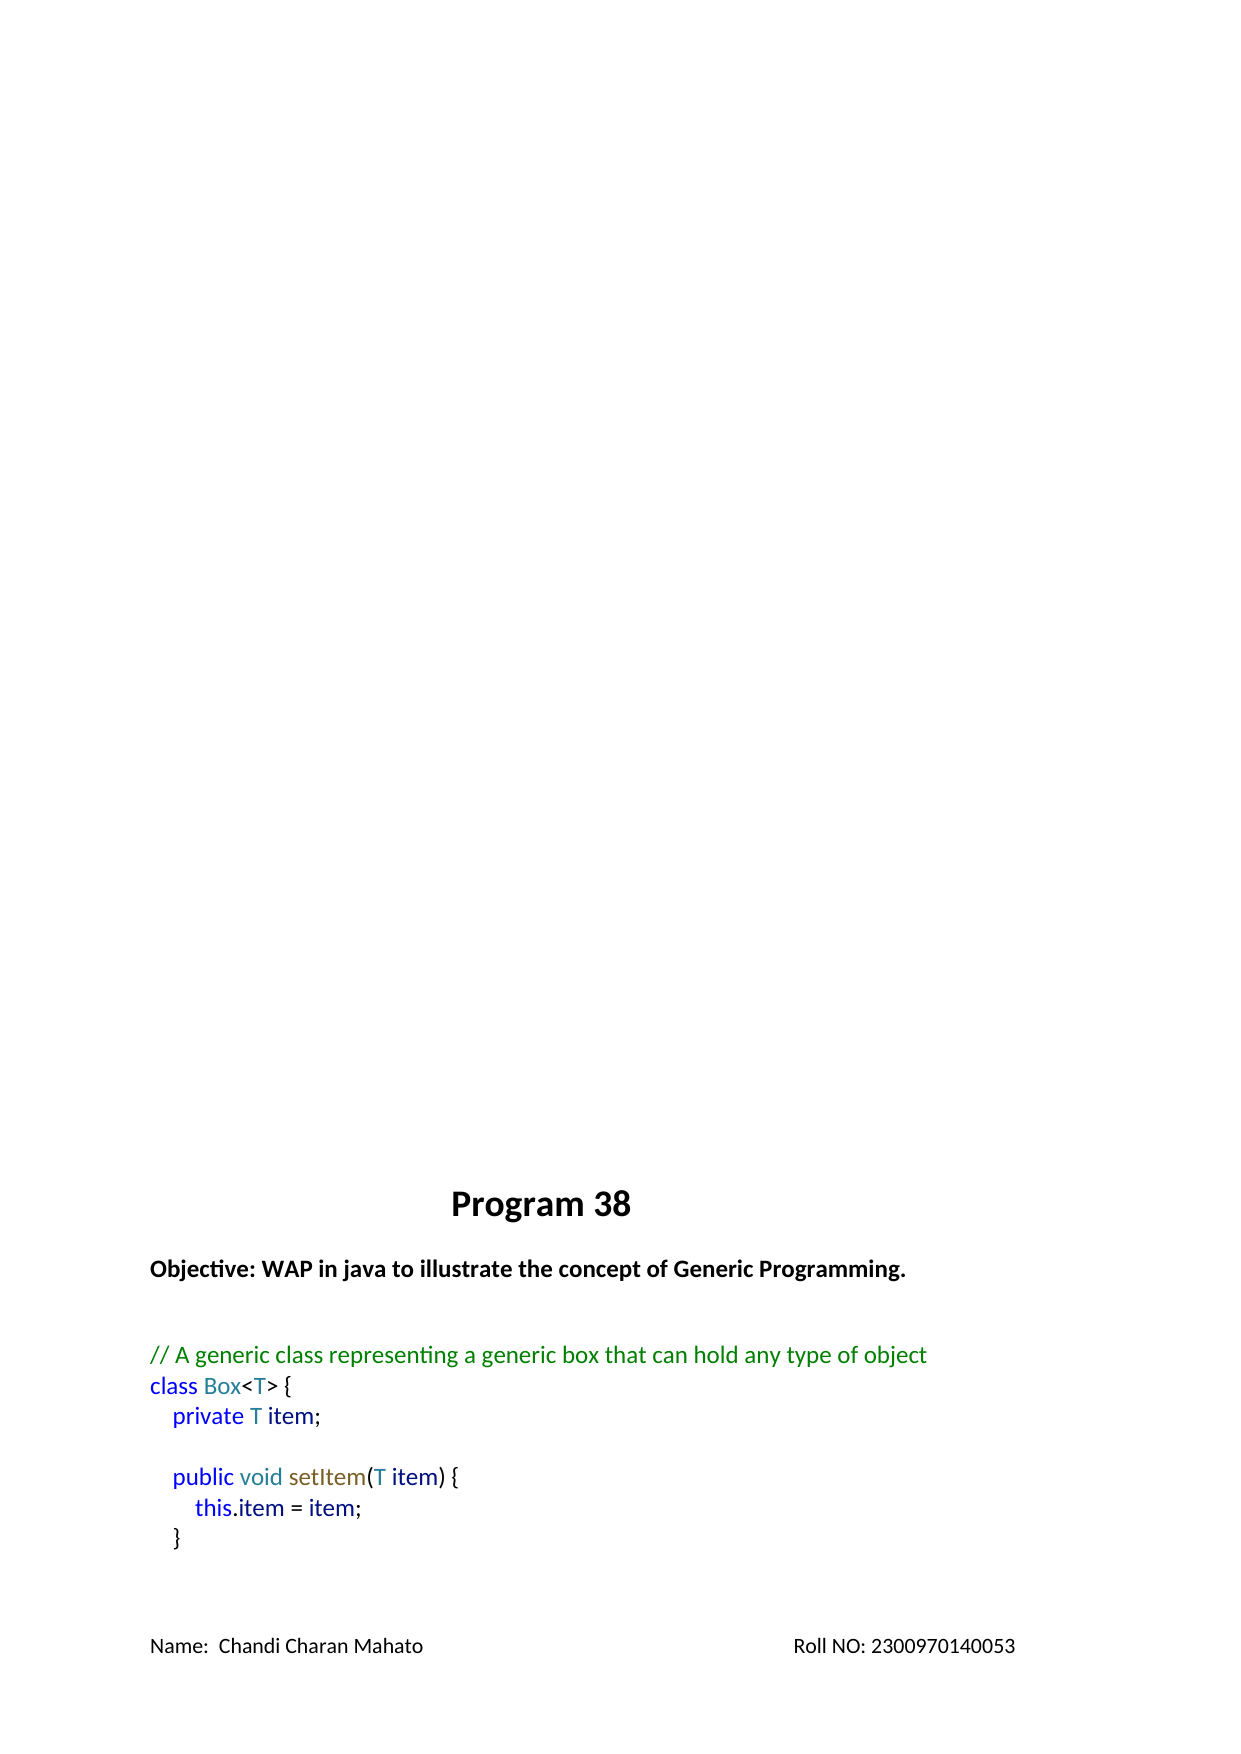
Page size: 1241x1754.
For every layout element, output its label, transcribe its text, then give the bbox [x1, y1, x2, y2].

text private T item; [150, 1401, 1090, 1431]
text Program 38 [150, 1179, 1090, 1225]
text class Box<T> { [150, 1370, 1090, 1401]
text Objective: WAP in java to illustrate the concept of Generic Programming. [150, 1253, 1090, 1284]
text // A generic class representing a generic box that can hold any type of object [150, 1339, 1090, 1370]
text public void setItem(T item) { [150, 1462, 1090, 1492]
text } [150, 1523, 1090, 1553]
text this.item = item; [150, 1492, 1090, 1523]
